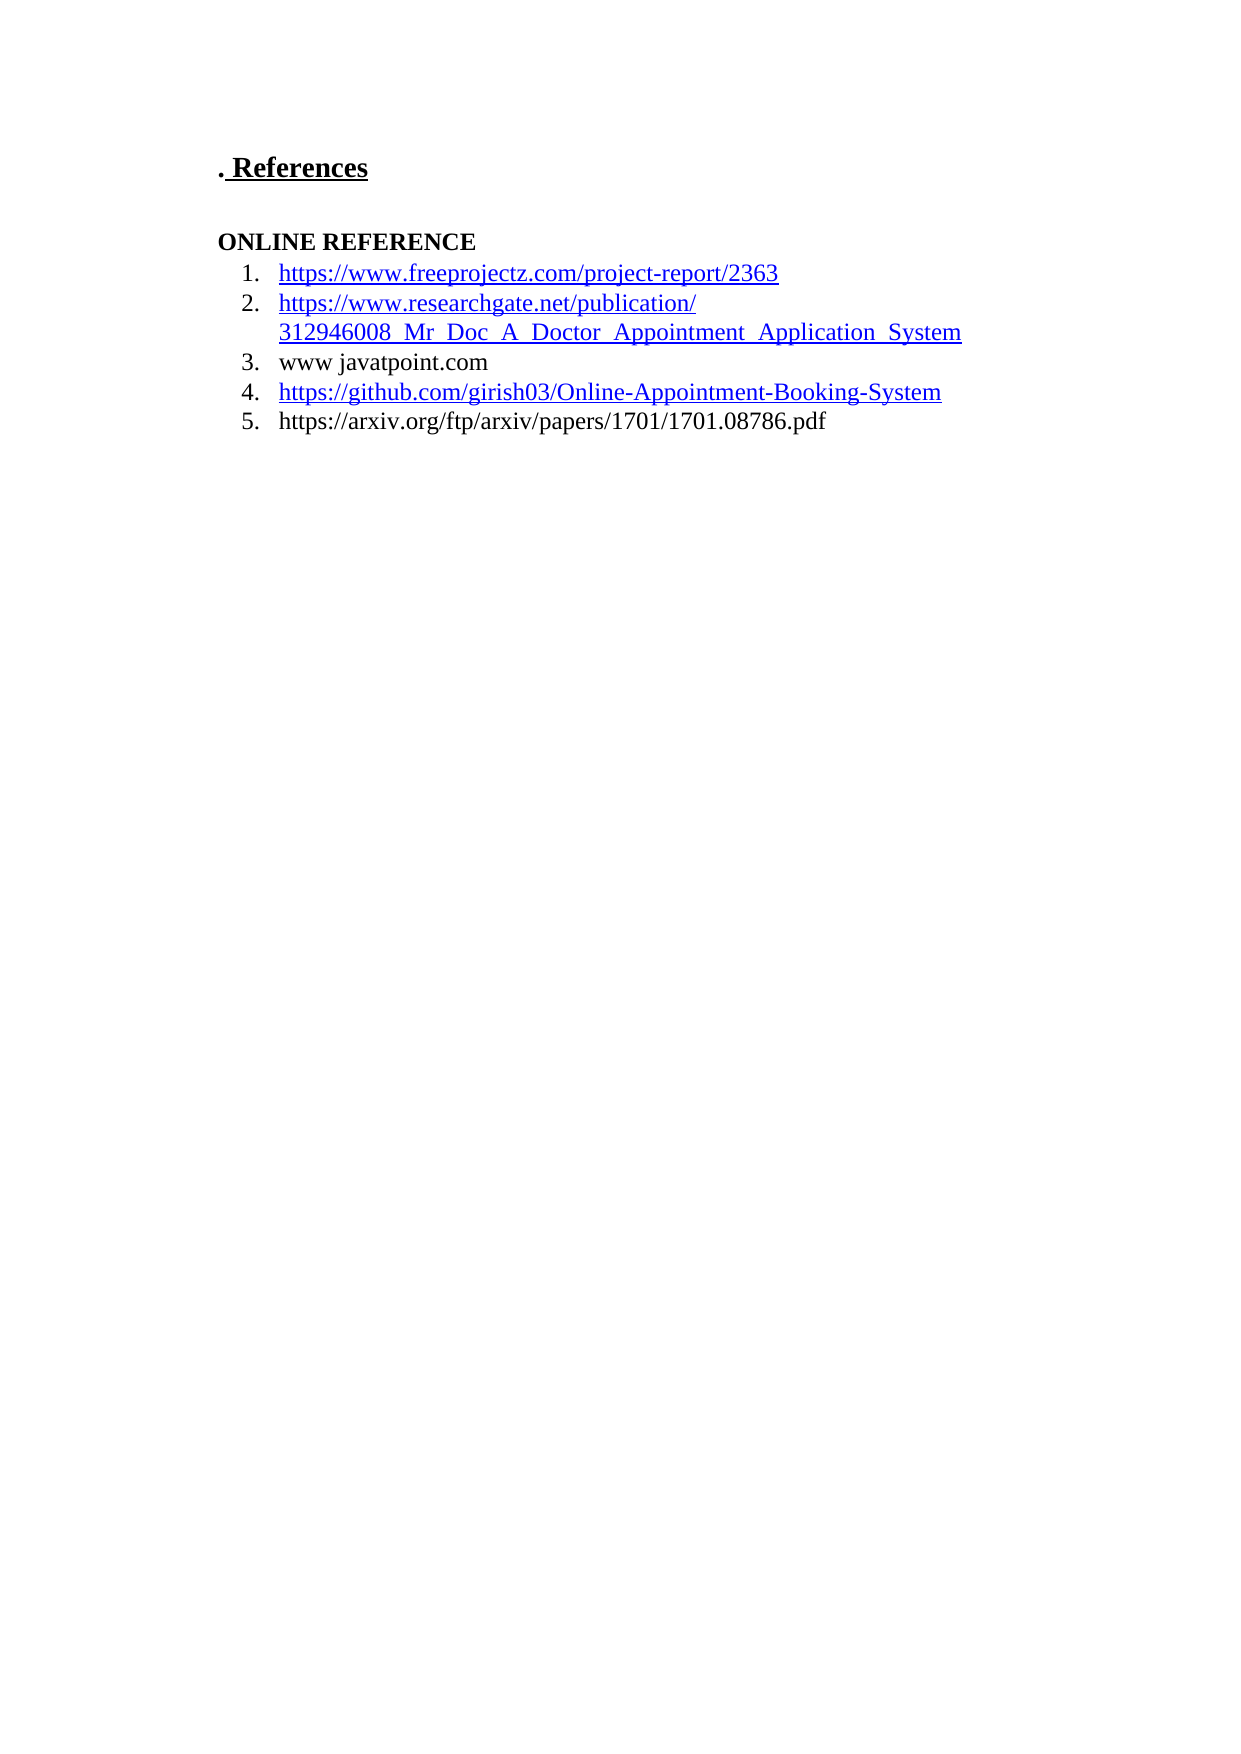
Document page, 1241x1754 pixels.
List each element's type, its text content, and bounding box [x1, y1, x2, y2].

list https://arxiv.org/ftp/arxiv/papers/1701/1701.08786.pdf [241, 406, 1007, 435]
list https://www.freeprojectz.com/project-report/2363 [241, 258, 1007, 287]
text ONLINE REFERENCE [217, 227, 1090, 256]
list www javatpoint.com [241, 347, 1007, 376]
list https://github.com/girish03/Online-Appointment-Booking-System [241, 377, 1007, 405]
subtitle . References [217, 150, 1090, 183]
list https://www.researchgate.net/publication/312946008_Mr_Doc_A_Doctor_Appointment_Application_System [241, 288, 1007, 346]
